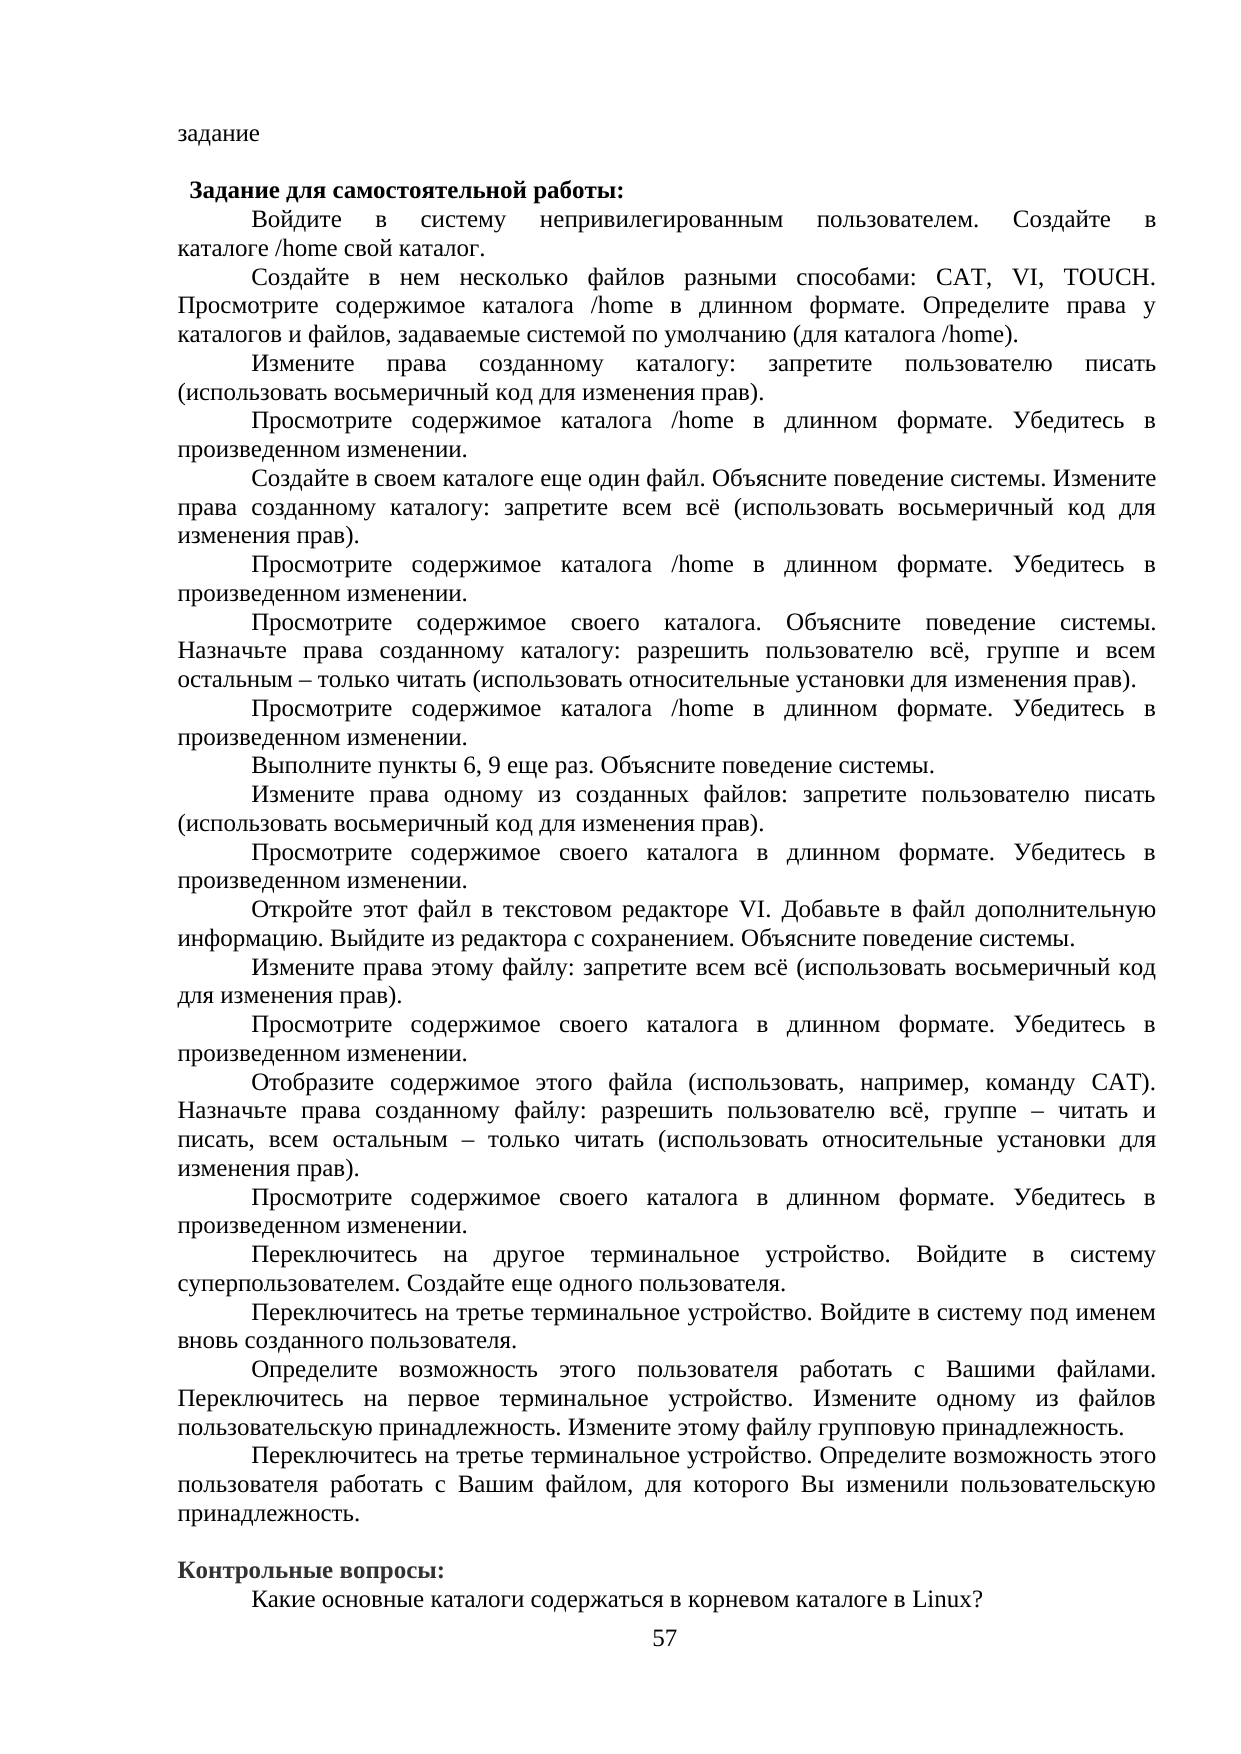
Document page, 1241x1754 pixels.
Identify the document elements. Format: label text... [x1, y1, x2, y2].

text Просмотрите содержимое каталога /home в длинном формате. Убедитесь в произведенном изменении. [177, 549, 1157, 607]
text Просмотрите содержимое своего каталога в длинном формате. Убедитесь в произведенном изменении. [177, 837, 1157, 894]
text Создайте в нем несколько файлов разными способами: CAT, VI, TOUCH. Просмотрите содержимое каталога /home в длинном формате. Определите права у каталогов и файлов, задаваемые системой по умолчанию (для каталога /home). [177, 262, 1157, 348]
text Переключитесь на третье терминальное устройство. Войдите в систему под именем вновь созданного пользователя. [177, 1297, 1157, 1354]
text Войдите в систему непривилегированным пользователем. Создайте в каталоге /home свой каталог. [177, 204, 1157, 262]
text Переключитесь на другое терминальное устройство. Войдите в систему суперпользователем. Создайте еще одного пользователя. [177, 1239, 1157, 1297]
text Просмотрите содержимое своего каталога в длинном формате. Убедитесь в произведенном изменении. [177, 1182, 1157, 1239]
text Задание для самостоятельной работы: [189, 176, 1157, 204]
text Выполните пункты 6, 9 еще раз. Объясните поведение системы. [177, 751, 1157, 779]
text Определите возможность этого пользователя работать с Вашими файлами. Переключитесь на первое терминальное устройство. Измените одному из файлов пользовательскую принадлежность. Измените этому файлу групповую принадлежность. [177, 1354, 1157, 1441]
text Просмотрите содержимое своего каталога в длинном формате. Убедитесь в произведенном изменении. [177, 1009, 1157, 1067]
text Измените права этому файлу: запретите всем всё (использовать восьмеричный код для изменения прав). [177, 952, 1157, 1009]
text Какие основные каталоги содержаться в корневом каталоге в Linux? [177, 1584, 1157, 1613]
text Измените права одному из созданных файлов: запретите пользователю писать (использовать восьмеричный код для изменения прав). [177, 779, 1157, 837]
text Откройте этот файл в текстовом редакторе VI. Добавьте в файл дополнительную информацию. Выйдите из редактора с сохранением. Объясните поведение системы. [177, 894, 1157, 952]
text Отобразите содержимое этого файла (использовать, например, команду CAT). Назначьте права созданному файлу: разрешить пользователю всё, группе – читать и писать, всем остальным – только читать (использовать относительные установки для изменения прав). [177, 1067, 1157, 1182]
text Контрольные вопросы: [177, 1556, 1157, 1584]
text Измените права созданному каталогу: запретите пользователю писать (использовать восьмеричный код для изменения прав). [177, 348, 1157, 406]
text Просмотрите содержимое каталога /home в длинном формате. Убедитесь в произведенном изменении. [177, 406, 1157, 463]
text Создайте в своем каталоге еще один файл. Объясните поведение системы. Измените права созданному каталогу: запретите всем всё (использовать восьмеричный код для изменения прав). [177, 463, 1157, 549]
text Переключитесь на третье терминальное устройство. Определите возможность этого пользователя работать с Вашим файлом, для которого Вы изменили пользовательскую принадлежность. [177, 1441, 1157, 1527]
text Просмотрите содержимое своего каталога. Объясните поведение системы. Назначьте права созданному каталогу: разрешить пользователю всё, группе и всем остальным – только читать (использовать относительные установки для изменения прав). [177, 607, 1157, 693]
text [177, 118, 1157, 147]
text Просмотрите содержимое каталога /home в длинном формате. Убедитесь в произведенном изменении. [177, 693, 1157, 751]
